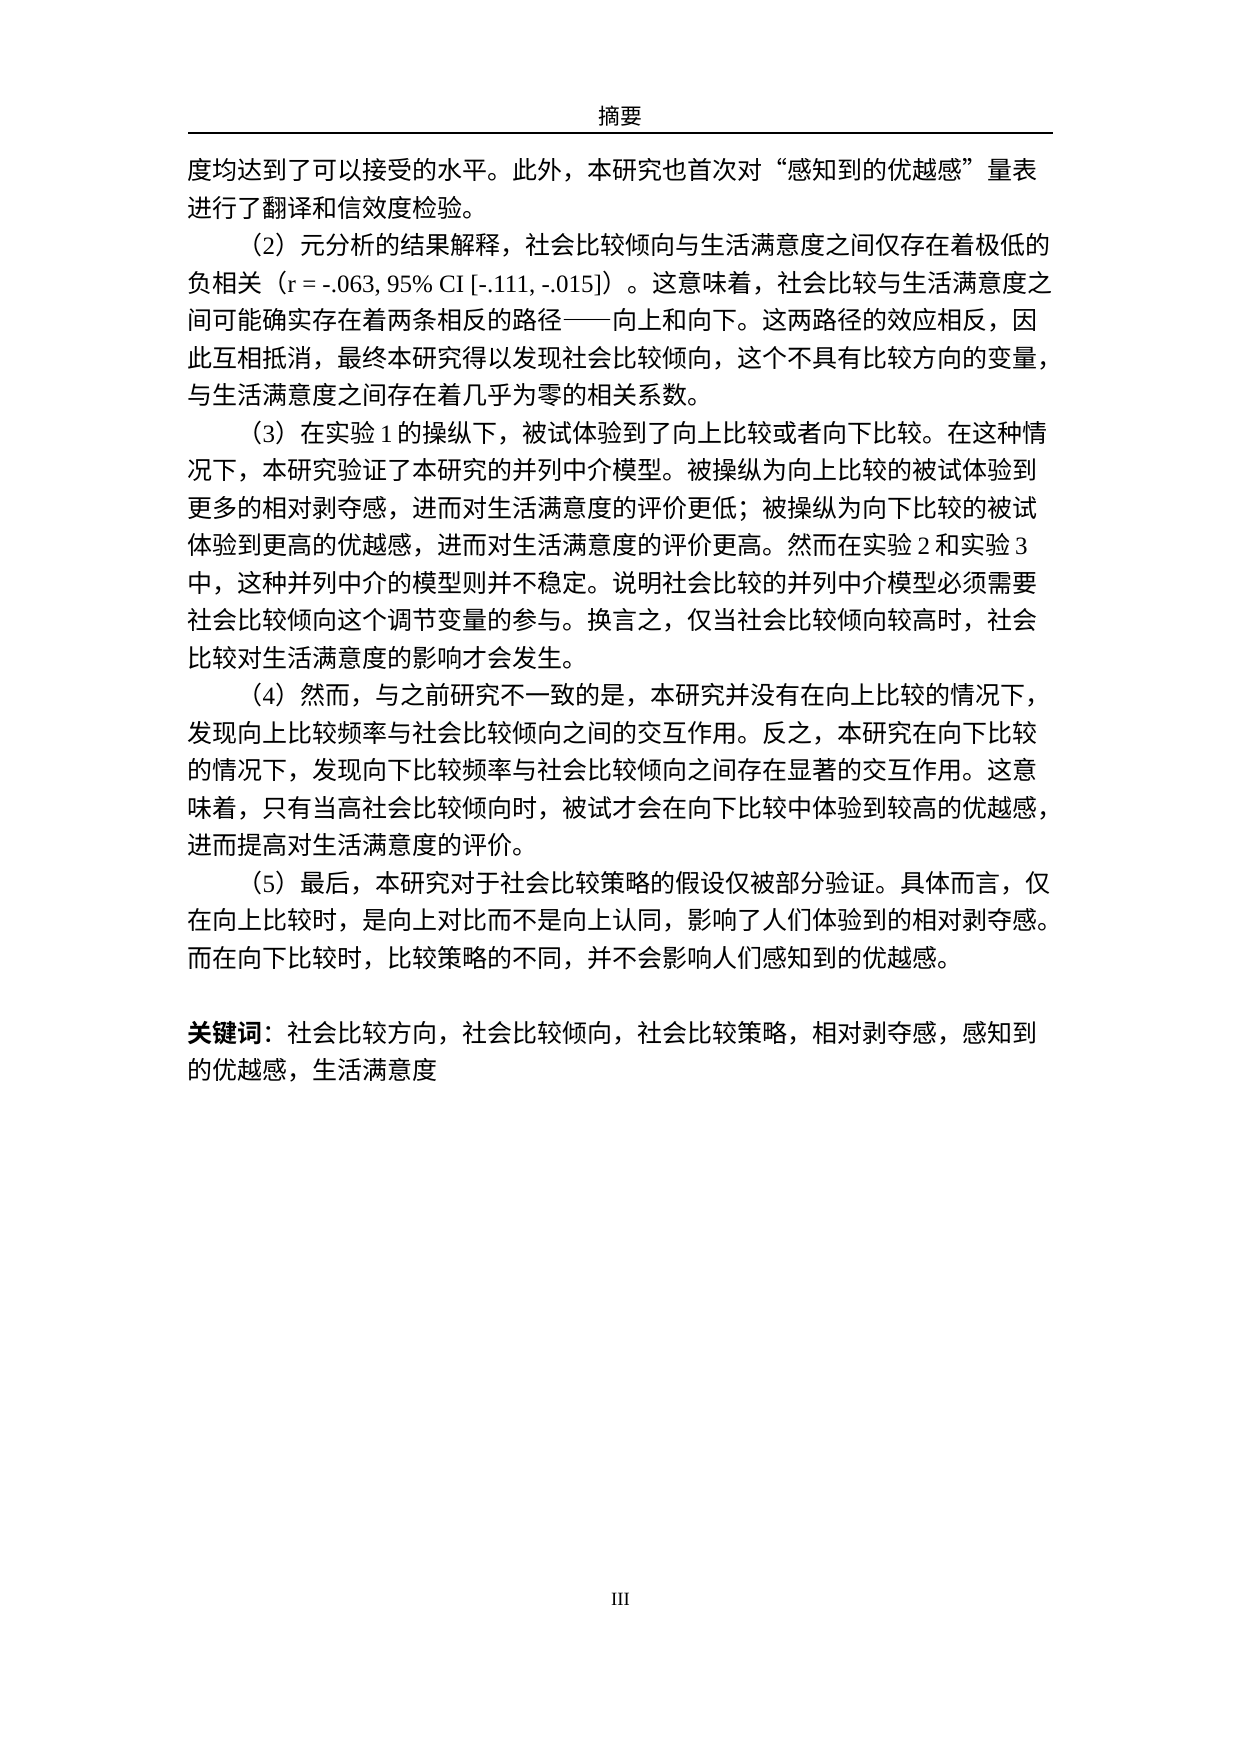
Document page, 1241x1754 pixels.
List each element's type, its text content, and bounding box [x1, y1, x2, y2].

text 关键词：社会比较方向，社会比较倾向，社会比较策略，相对剥夺感，感知到的优越感，生活满意度 [187, 1012, 1053, 1087]
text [187, 150, 1053, 225]
text （5）最后，本研究对于社会比较策略的假设仅被部分验证。具体而言，仅在向上比较时，是向上对比而不是向上认同，影响了人们体验到的相对剥夺感。而在向下比较时，比较策略的不同，并不会影响人们感知到的优越感。 [187, 862, 1053, 975]
text （4）然而，与之前研究不一致的是，本研究并没有在向上比较的情况下，发现向上比较频率与社会比较倾向之间的交互作用。反之，本研究在向下比较的情况下，发现向下比较频率与社会比较倾向之间存在显著的交互作用。这意味着，只有当高社会比较倾向时，被试才会在向下比较中体验到较高的优越感，进而提高对生活满意度的评价。 [187, 675, 1053, 862]
text （3）在实验1的操纵下，被试体验到了向上比较或者向下比较。在这种情况下，本研究验证了本研究的并列中介模型。被操纵为向上比较的被试体验到更多的相对剥夺感，进而对生活满意度的评价更低；被操纵为向下比较的被试体验到更高的优越感，进而对生活满意度的评价更高。然而在实验2和实验3中，这种并列中介的模型则并不稳定。说明社会比较的并列中介模型必须需要社会比较倾向这个调节变量的参与。换言之，仅当社会比较倾向较高时，社会比较对生活满意度的影响才会发生。 [187, 412, 1053, 675]
text （2）元分析的结果解释，社会比较倾向与生活满意度之间仅存在着极低的负相关（r = -.063, 95% CI [-.111, -.015]）。这意味着，社会比较与生活满意度之间可能确实存在着两条相反的路径——向上和向下。这两路径的效应相反，因此互相抵消，最终本研究得以发现社会比较倾向，这个不具有比较方向的变量，与生活满意度之间存在着几乎为零的相关系数。 [187, 225, 1053, 412]
